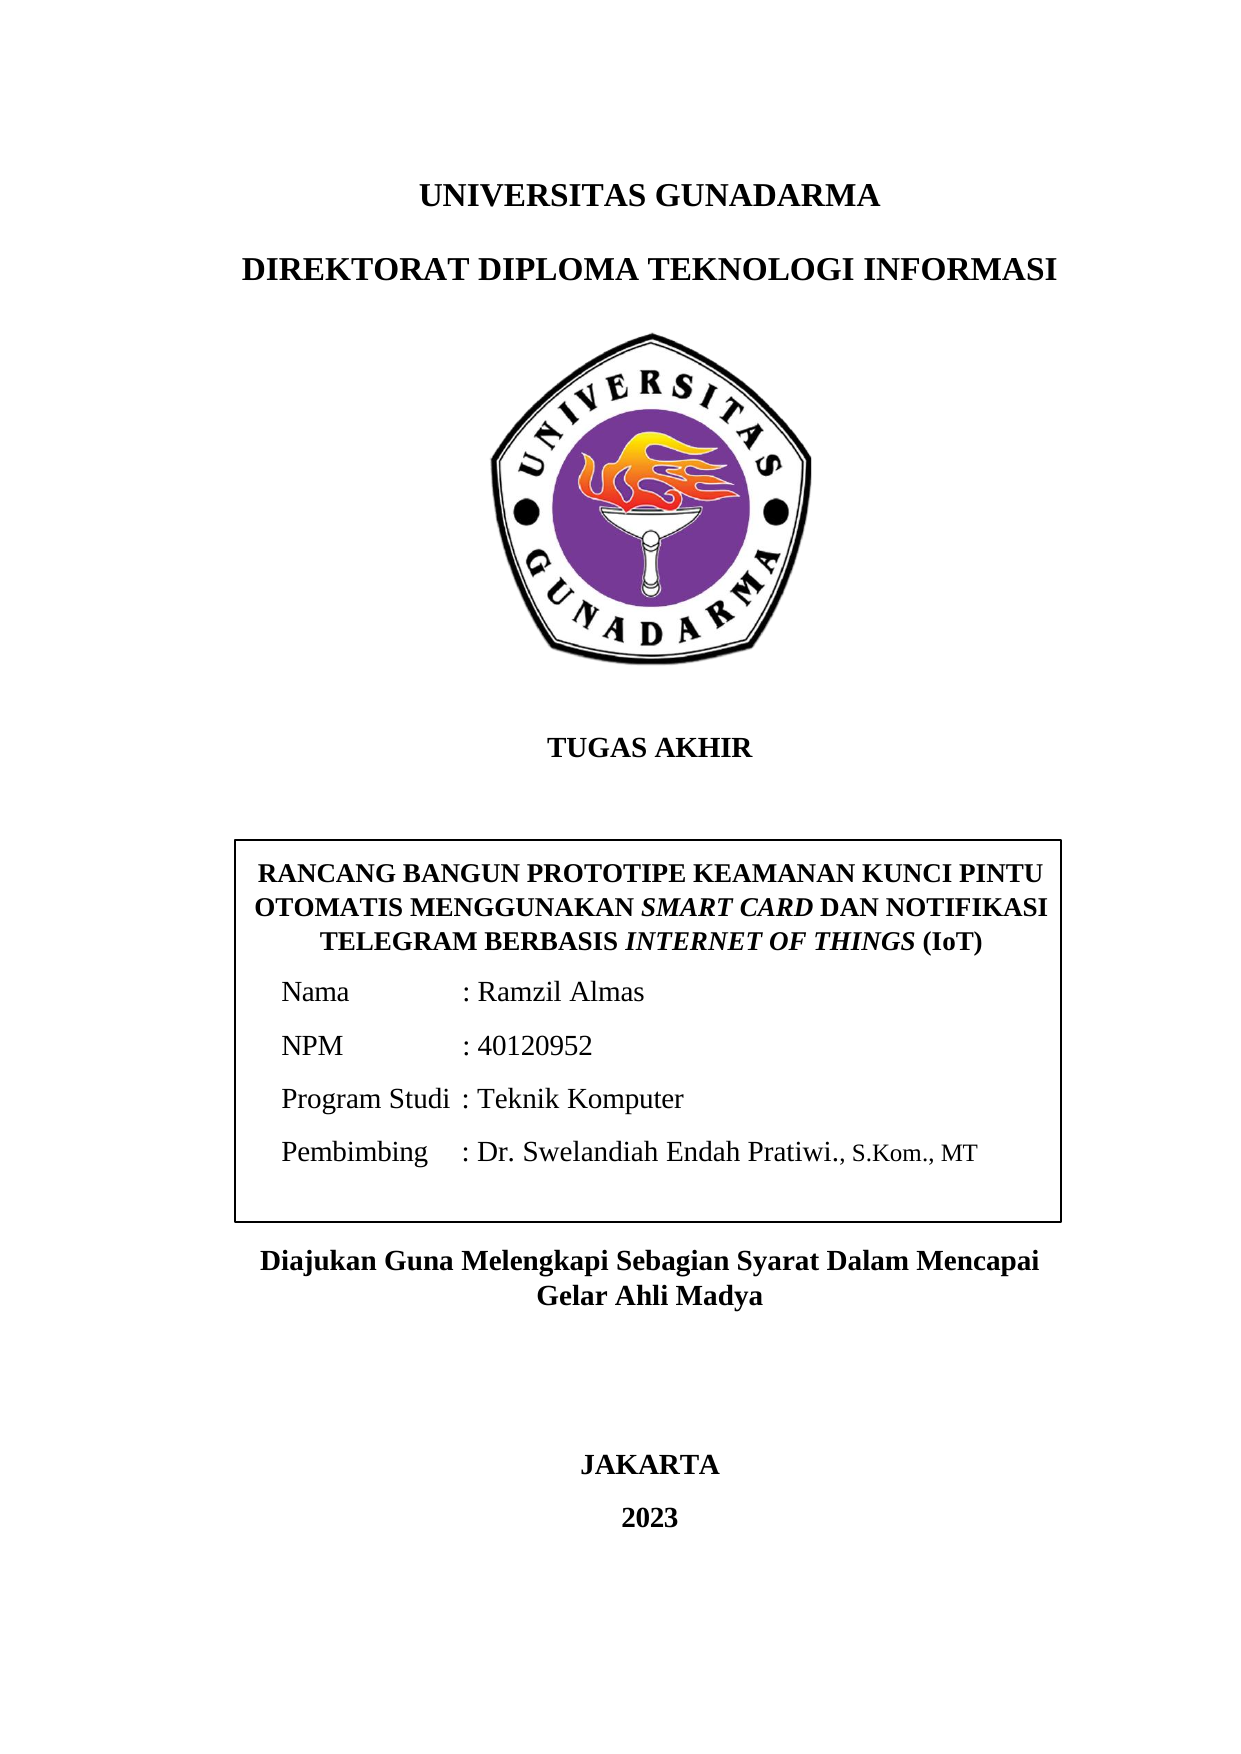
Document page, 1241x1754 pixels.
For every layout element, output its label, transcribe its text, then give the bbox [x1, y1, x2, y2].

text JAKARTA 2023 [554, 1447, 746, 1533]
text Diajukan Guna Melengkapi Sebagian Syarat Dalam Mencapai Gelar Ahli Madya [228, 854, 1071, 1312]
picture [488, 332, 812, 666]
text TUGAS AKHIR [228, 730, 1071, 763]
title UNIVERSITAS GUNADARMA DIREKTORAT DIPLOMA TEKNOLOGI INFORMASI [242, 176, 1076, 288]
